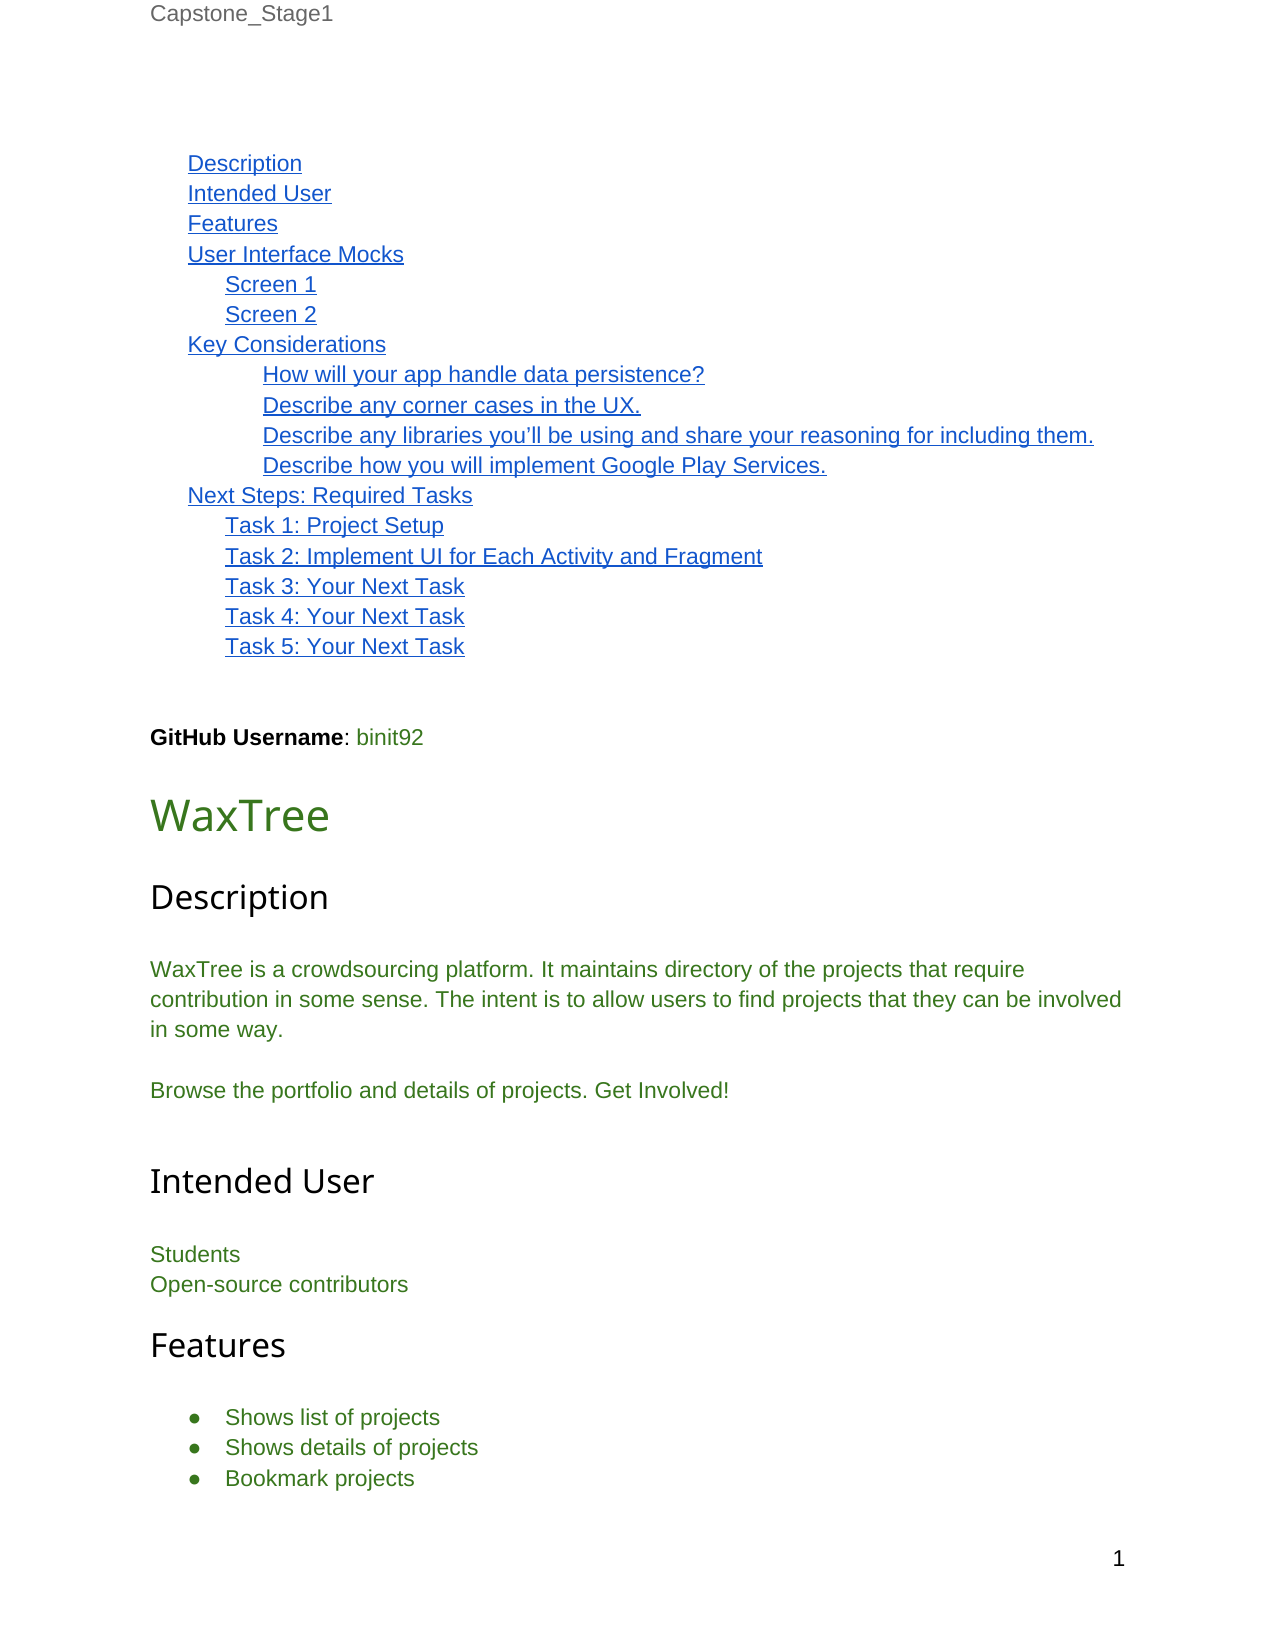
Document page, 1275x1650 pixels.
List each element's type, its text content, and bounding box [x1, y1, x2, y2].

list Bookmark projects [187, 1464, 1125, 1491]
text Students [150, 1241, 1125, 1267]
text WaxTree is a crowdsourcing platform. It maintains directory of the projects that require contribution in some sense. The intent is to allow users to find projects that they can be involved in some way. Browse the portfolio and details of projects. Get Involved! [150, 956, 1125, 1133]
list Shows details of projects [187, 1434, 1125, 1461]
text Open-source contributors [150, 1271, 1125, 1297]
list Shows list of projects [187, 1404, 1125, 1431]
title WaxTree [150, 784, 1125, 844]
text GitHub Username: binit92 [150, 724, 1125, 750]
subtitle Features [150, 1322, 1125, 1367]
subtitle Intended User [150, 1158, 1125, 1203]
subtitle Description [150, 874, 1125, 919]
